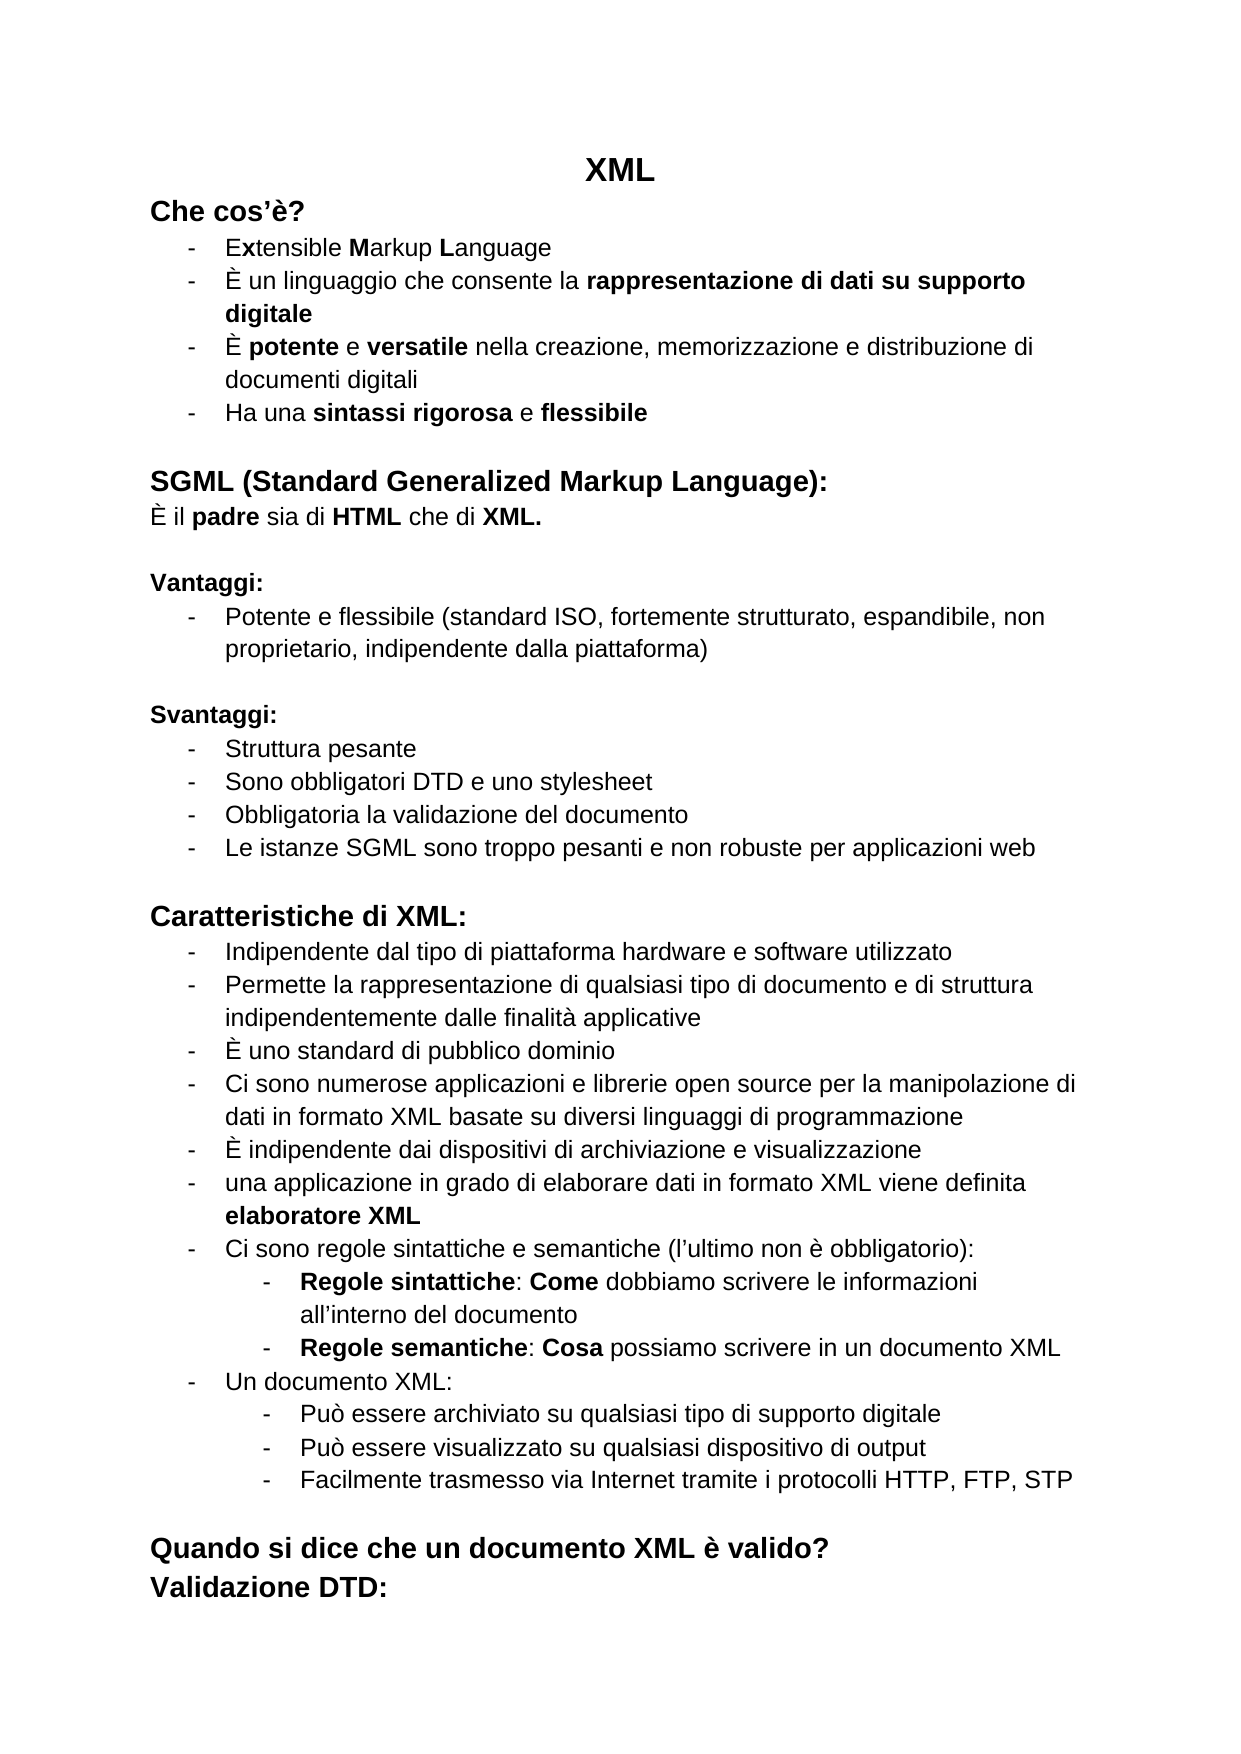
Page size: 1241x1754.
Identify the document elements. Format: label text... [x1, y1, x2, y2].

list Obbligatoria la validazione del documento [187, 799, 1090, 828]
list Può essere archiviato su qualsiasi tipo di supporto digitale [262, 1399, 1090, 1428]
list È indipendente dai dispositivi di archiviazione e visualizzazione [187, 1135, 1090, 1164]
text Validazione DTD: [150, 1570, 1090, 1604]
text Svantaggi: [150, 701, 1090, 729]
list Ci sono numerose applicazioni e librerie open source per la manipolazione di dati in formato XML basate su diversi linguaggi di programmazione [187, 1069, 1090, 1131]
list Regole sintattiche: Come dobbiamo scrivere le informazioni all’interno del documento [262, 1267, 1090, 1329]
text Vantaggi: [150, 568, 1090, 597]
list Struttura pesante [187, 733, 1090, 762]
text È il padre sia di HTML che di XML. [150, 502, 1090, 531]
list Sono obbligatori DTD e uno stylesheet [187, 767, 1090, 795]
list Potente e flessibile (standard ISO, fortemente strutturato, espandibile, non proprietario, indipendente dalla piattaforma) [187, 601, 1090, 663]
list Extensible Markup Language [187, 233, 1090, 261]
list È un linguaggio che consente la rappresentazione di dati su supporto digitale [187, 266, 1090, 327]
list una applicazione in grado di elaborare dati in formato XML viene definita elaboratore XML [187, 1168, 1090, 1230]
text Caratteristiche di XML: [150, 899, 1090, 932]
text XML [150, 150, 1090, 188]
list Facilmente trasmesso via Internet tramite i protocolli HTTP, FTP, STP [262, 1466, 1090, 1494]
list Regole semantiche: Cosa possiamo scrivere in un documento XML [262, 1333, 1090, 1362]
list Un documento XML: [187, 1366, 1090, 1395]
text Che cos’è? [150, 194, 1090, 228]
list Può essere visualizzato su qualsiasi dispositivo di output [262, 1432, 1090, 1461]
text SGML (Standard Generalized Markup Language): [150, 464, 1090, 497]
list Ha una sintassi rigorosa e flessibile [187, 398, 1090, 427]
list È uno standard di pubblico dominio [187, 1036, 1090, 1065]
text Quando si dice che un documento XML è valido? [150, 1532, 1090, 1565]
list Permette la rappresentazione di qualsiasi tipo di documento e di struttura indipendentemente dalle finalità applicative [187, 970, 1090, 1032]
list Ci sono regole sintattiche e semantiche (l’ultimo non è obbligatorio): [187, 1234, 1090, 1263]
list Le istanze SGML sono troppo pesanti e non robuste per applicazioni web [187, 833, 1090, 861]
list È potente e versatile nella creazione, memorizzazione e distribuzione di documenti digitali [187, 332, 1090, 393]
list Indipendente dal tipo di piattaforma hardware e software utilizzato [187, 937, 1090, 966]
